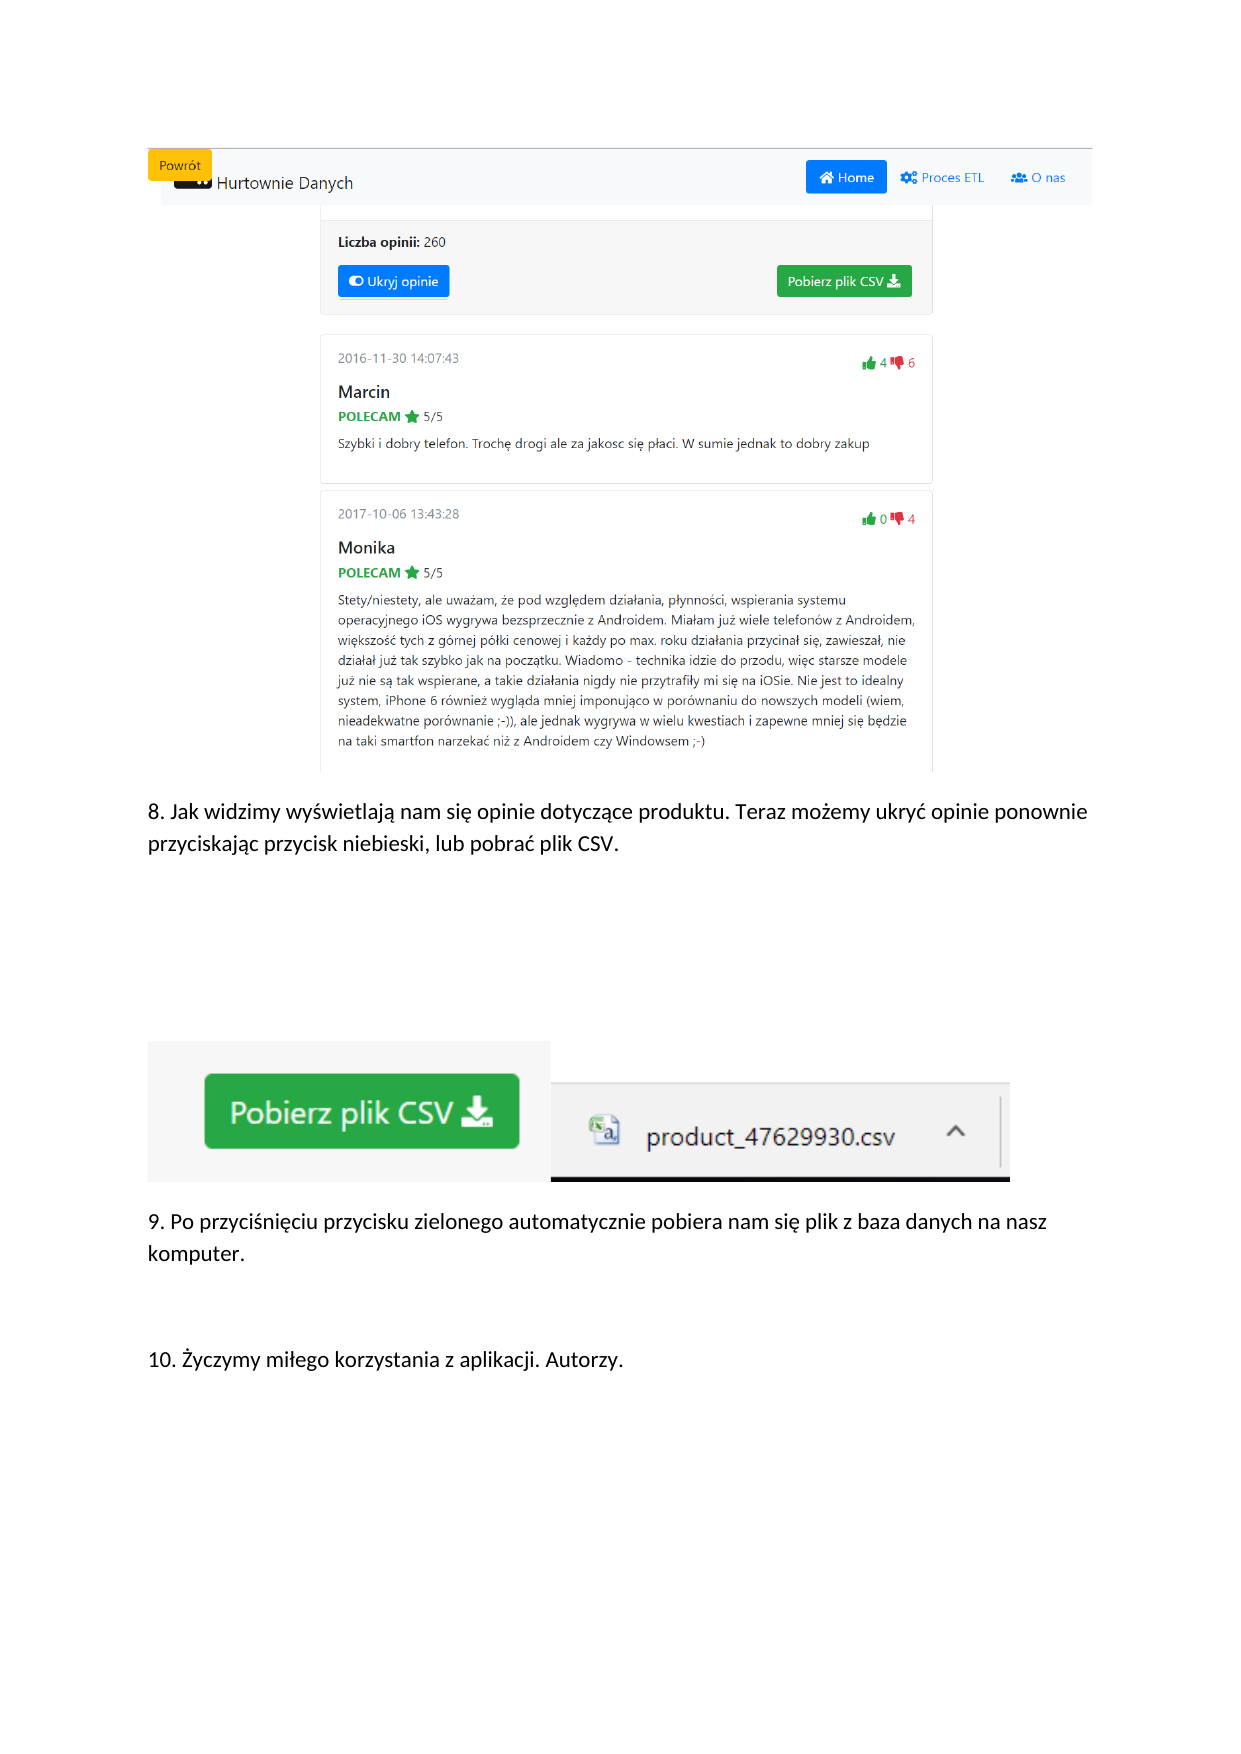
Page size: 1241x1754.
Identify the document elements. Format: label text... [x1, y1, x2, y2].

picture [147, 1041, 1010, 1182]
picture [147, 147, 1093, 772]
text 9. Po przyciśnięciu przycisku zielonego automatycznie pobiera nam się plik z baza danych na nasz komputer. [148, 1207, 1093, 1267]
text 10. Życzymy miłego korzystania z aplikacji. Autorzy. [148, 1345, 1093, 1373]
text 8. Jak widzimy wyświetlają nam się opinie dotyczące produktu. Teraz możemy ukryć opinie ponownie przyciskając przycisk niebieski, lub pobrać plik CSV. [148, 797, 1093, 857]
